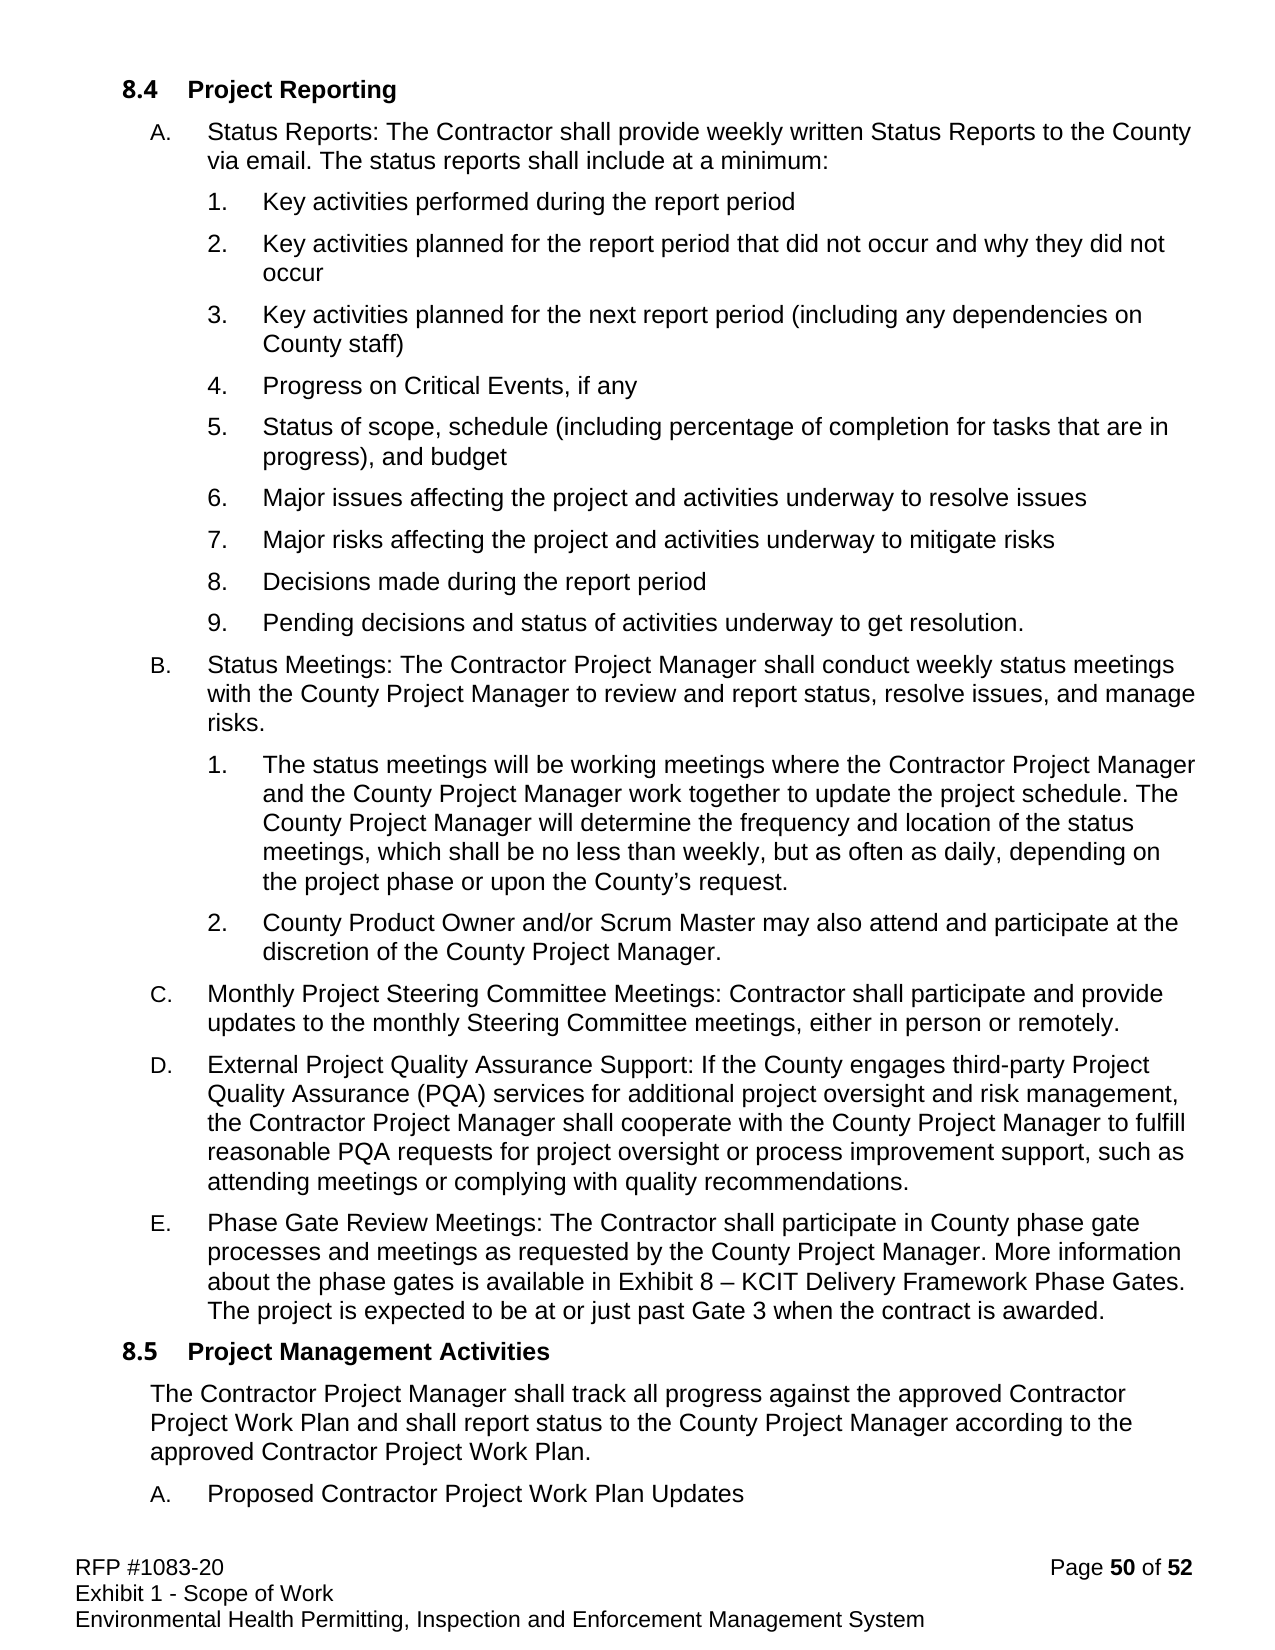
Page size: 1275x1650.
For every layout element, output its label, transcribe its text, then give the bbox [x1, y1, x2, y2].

text Project Management Activities [122, 1337, 1200, 1367]
text Key activities planned for the next report period (including any dependencies on County staff) [207, 300, 1200, 358]
text Major issues affecting the project and activities underway to resolve issues [207, 483, 1200, 512]
text The Contractor Project Manager shall track all progress against the approved Contractor Project Work Plan and shall report status to the County Project Manager according to the approved Contractor Project Work Plan. [150, 1379, 1200, 1467]
text Project Reporting [122, 75, 1200, 104]
text Monthly Project Steering Committee Meetings: Contractor shall participate and provide updates to the monthly Steering Committee meetings, either in person or remotely. [150, 979, 1200, 1037]
text Status Meetings: The Contractor Project Manager shall conduct weekly status meetings with the County Project Manager to review and report status, resolve issues, and manage risks. [150, 650, 1200, 737]
text Progress on Critical Events, if any [207, 371, 1200, 400]
text Phase Gate Review Meetings: The Contractor shall participate in County phase gate processes and meetings as requested by the County Project Manager. More information about the phase gates is available in Exhibit 8 – KCIT Delivery Framework Phase Gates. The project is expected to be at or just past Gate 3 when the contract is awarded. [150, 1208, 1200, 1325]
text Status of scope, schedule (including percentage of completion for tasks that are in progress), and budget [207, 412, 1200, 471]
text Proposed Contractor Project Work Plan Updates [150, 1479, 1200, 1508]
text Pending decisions and status of activities underway to get resolution. [207, 608, 1200, 637]
text Status Reports: The Contractor shall provide weekly written Status Reports to the County via email. The status reports shall include at a minimum: [150, 117, 1200, 175]
text Key activities performed during the report period [207, 187, 1200, 217]
text County Product Owner and/or Scrum Master may also attend and participate at the discretion of the County Project Manager. [207, 908, 1200, 967]
text Major risks affecting the project and activities underway to mitigate risks [207, 525, 1200, 554]
text The status meetings will be working meetings where the Contractor Project Manager and the County Project Manager work together to update the project schedule. The County Project Manager will determine the frequency and location of the status meetings, which shall be no less than weekly, but as often as daily, depending on the project phase or upon the County’s request. [207, 750, 1200, 896]
text External Project Quality Assurance Support: If the County engages third-party Project Quality Assurance (PQA) services for additional project oversight and risk management, the Contractor Project Manager shall cooperate with the County Project Manager to fulfill reasonable PQA requests for project oversight or process improvement support, such as attending meetings or complying with quality recommendations. [150, 1050, 1200, 1196]
text Key activities planned for the report period that did not occur and why they did not occur [207, 229, 1200, 287]
text Decisions made during the report period [207, 567, 1200, 596]
